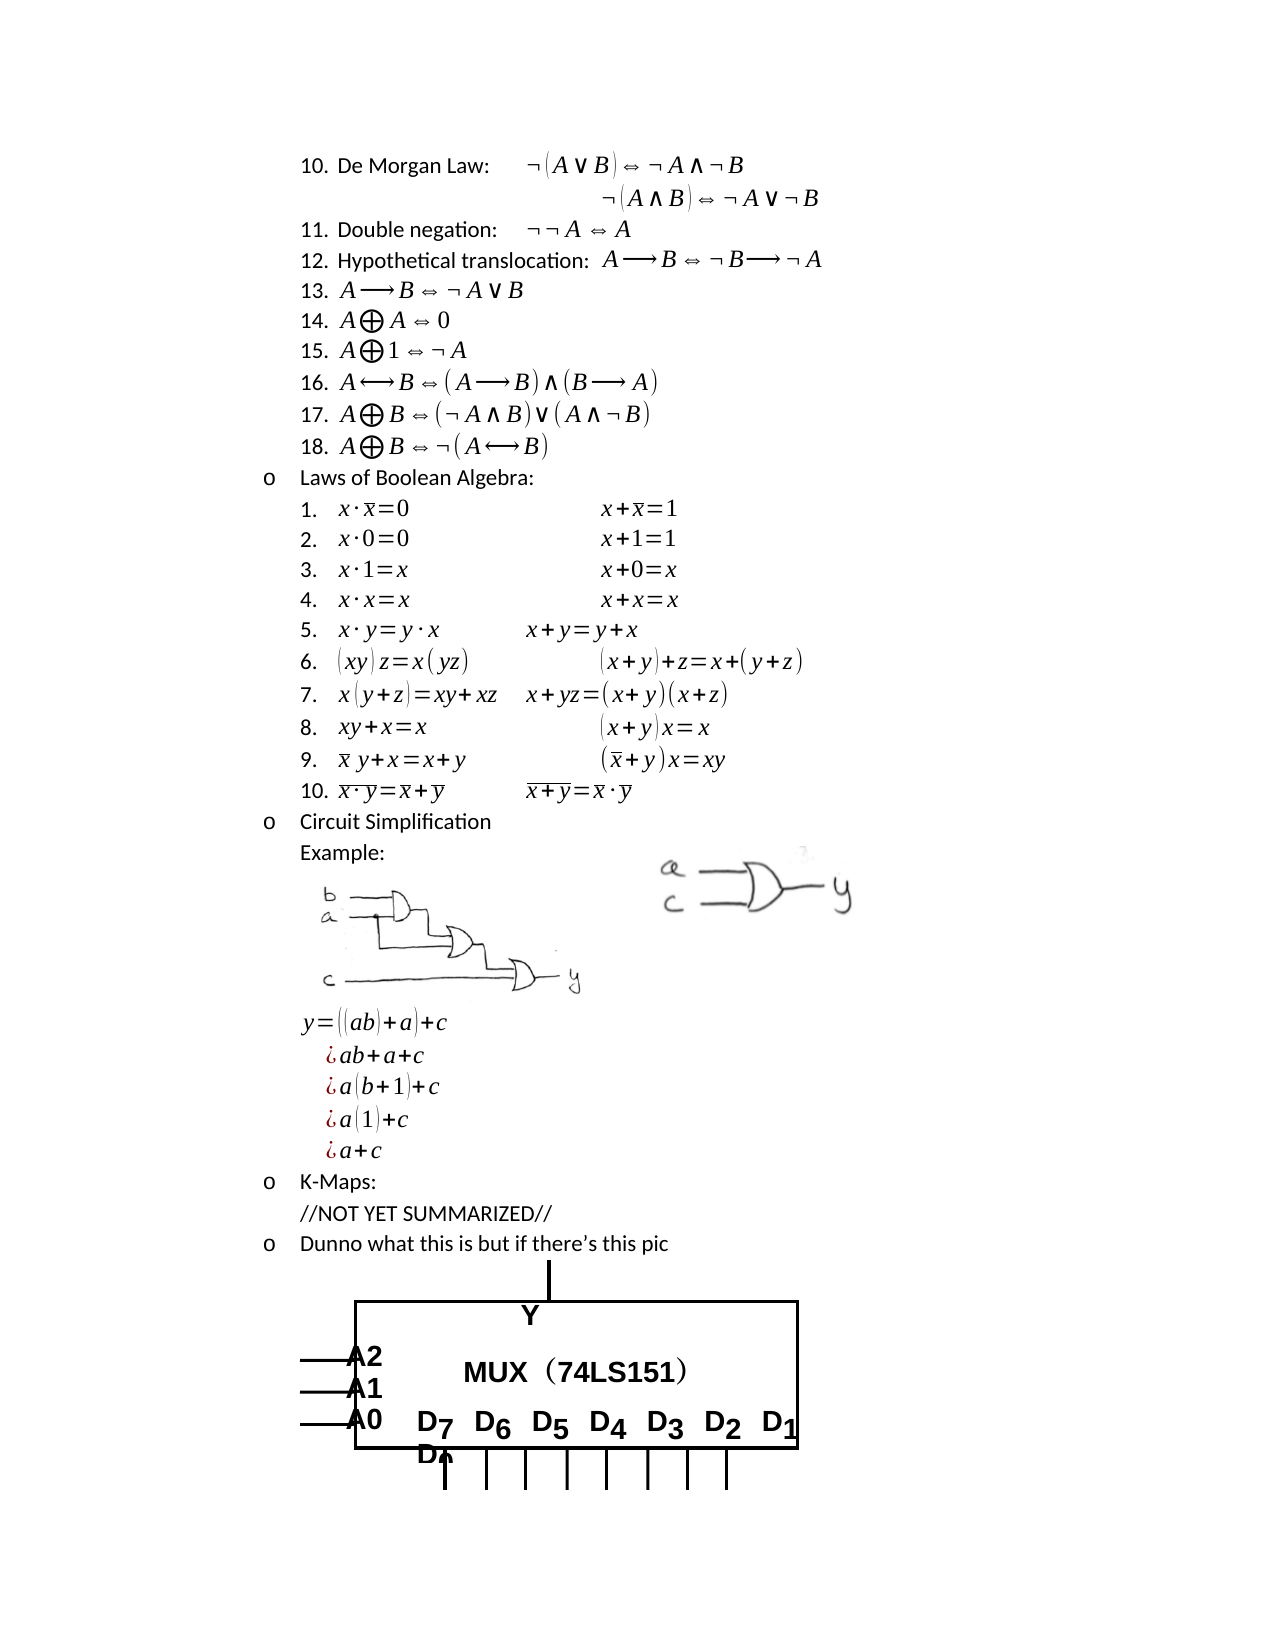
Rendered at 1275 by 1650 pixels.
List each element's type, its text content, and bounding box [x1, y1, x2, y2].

list //NOT YET SUMMARIZED// [300, 1199, 1125, 1227]
list Laws of Boolean Algebra: [262, 463, 1125, 492]
list De Morgan Law: [300, 150, 1125, 213]
picture [647, 846, 872, 932]
list K-Maps: [262, 1167, 1125, 1196]
list Hypothetical translocation: [300, 246, 1125, 274]
list Dunno what this is but if there’s this pic [262, 1229, 1125, 1258]
picture [300, 868, 594, 1003]
list Double negation: [300, 216, 1125, 244]
list Example: [300, 838, 1125, 866]
list Circuit Simplification [262, 807, 1125, 836]
